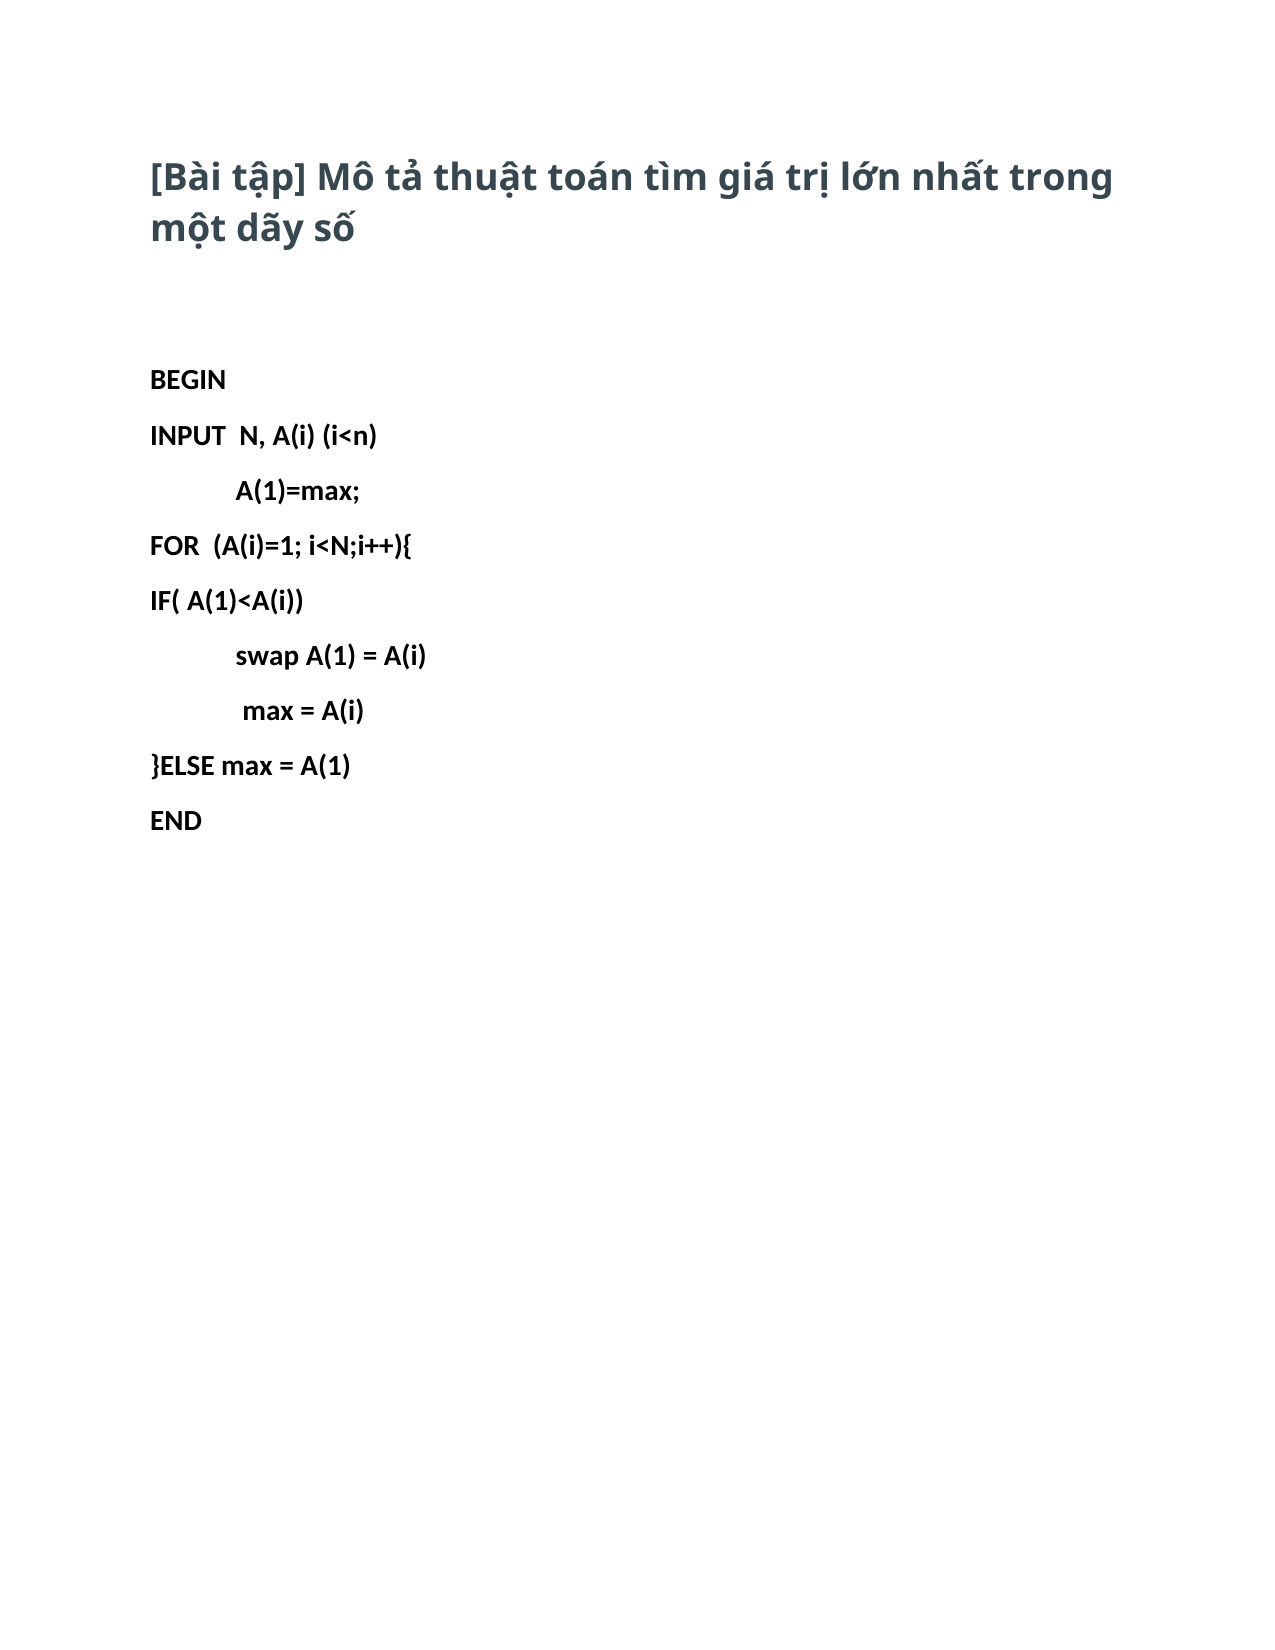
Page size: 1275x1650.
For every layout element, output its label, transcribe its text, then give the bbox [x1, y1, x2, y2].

text A(1)=max; [150, 472, 1125, 507]
text FOR (A(i)=1; i<N;i++){ [150, 527, 1125, 562]
text IF( A(1)<A(i)) [150, 582, 1125, 617]
text END [150, 802, 1125, 838]
text }ELSE max = A(1) [150, 747, 1125, 783]
text BEGIN [150, 361, 1125, 397]
text swap A(1) = A(i) [150, 637, 1125, 673]
text max = A(i) [150, 692, 1125, 728]
text INPUT N, A(i) (i<n) [150, 417, 1125, 452]
subtitle [Bài tập] Mô tả thuật toán tìm giá trị lớn nhất trong một dãy số [150, 150, 1125, 252]
